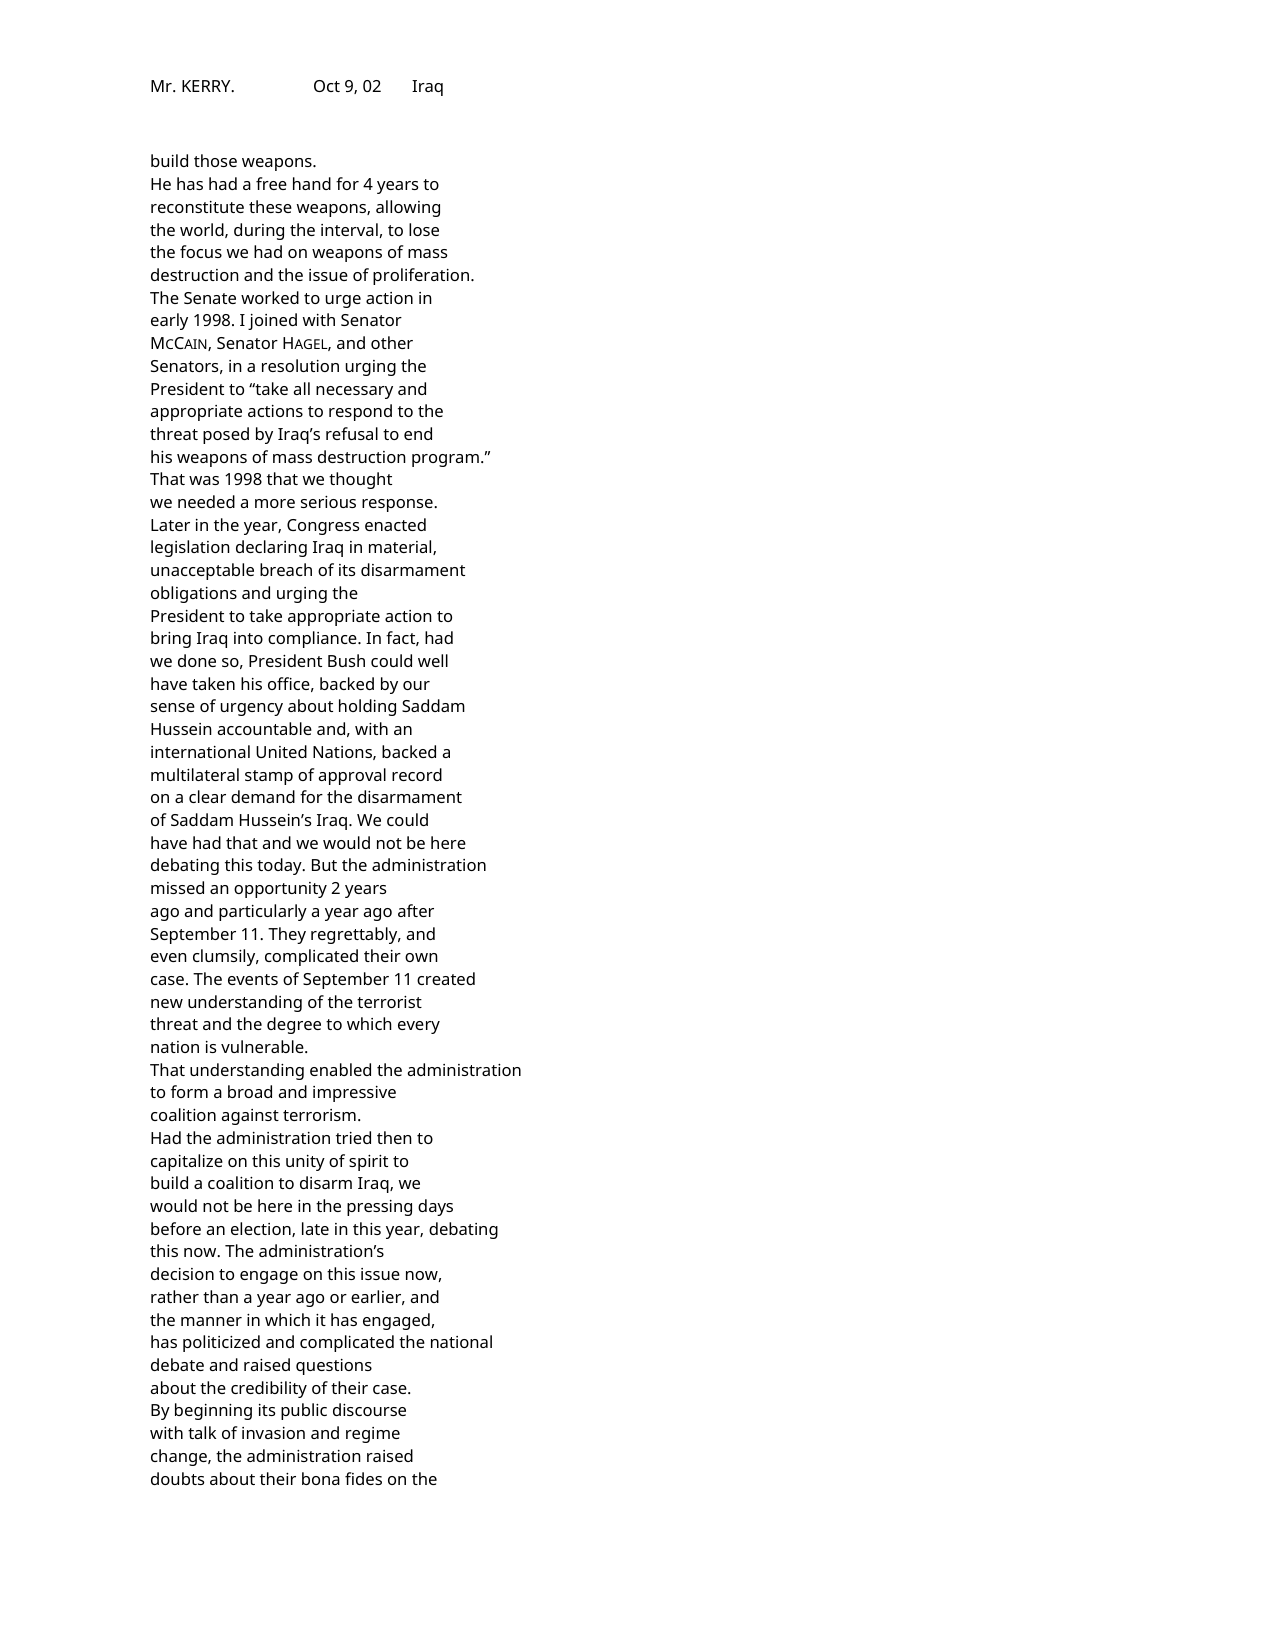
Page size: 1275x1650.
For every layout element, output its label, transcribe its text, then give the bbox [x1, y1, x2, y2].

text of Saddam Hussein’s Iraq. We could [150, 808, 1125, 831]
text with talk of invasion and regime [150, 1422, 1125, 1444]
text Senators, in a resolution urging the [150, 354, 1125, 377]
text nation is vulnerable. [150, 1036, 1125, 1058]
text MCCAIN, Senator HAGEL, and other [150, 332, 1125, 354]
text capitalize on this unity of spirit to [150, 1149, 1125, 1172]
text sense of urgency about holding Saddam [150, 695, 1125, 718]
text Had the administration tried then to [150, 1126, 1125, 1149]
text obligations and urging the [150, 581, 1125, 604]
text debate and raised questions [150, 1353, 1125, 1376]
text coalition against terrorism. [150, 1104, 1125, 1126]
text his weapons of mass destruction program.’’ [150, 445, 1125, 468]
text threat and the degree to which every [150, 1013, 1125, 1036]
text Hussein accountable and, with an [150, 718, 1125, 740]
text we done so, President Bush could well [150, 649, 1125, 672]
text multilateral stamp of approval record [150, 763, 1125, 786]
text The Senate worked to urge action in [150, 286, 1125, 309]
text doubts about their bona fides on the [150, 1467, 1125, 1490]
text this now. The administration’s [150, 1240, 1125, 1263]
text unacceptable breach of its disarmament [150, 559, 1125, 581]
text ago and particularly a year ago after [150, 899, 1125, 922]
text have taken his office, backed by our [150, 672, 1125, 695]
text has politicized and complicated the national [150, 1331, 1125, 1353]
text build those weapons. [150, 150, 1125, 173]
text would not be here in the pressing days [150, 1194, 1125, 1217]
text That was 1998 that we thought [150, 468, 1125, 491]
text the manner in which it has engaged, [150, 1308, 1125, 1331]
text threat posed by Iraq’s refusal to end [150, 422, 1125, 445]
text By beginning its public discourse [150, 1399, 1125, 1422]
text the world, during the interval, to lose [150, 218, 1125, 241]
text That understanding enabled the administration [150, 1058, 1125, 1081]
text we needed a more serious response. [150, 491, 1125, 513]
text missed an opportunity 2 years [150, 877, 1125, 899]
text debating this today. But the administration [150, 854, 1125, 877]
text destruction and the issue of proliferation. [150, 263, 1125, 286]
text rather than a year ago or earlier, and [150, 1285, 1125, 1308]
text He has had a free hand for 4 years to [150, 173, 1125, 195]
text early 1998. I joined with Senator [150, 309, 1125, 332]
text change, the administration raised [150, 1444, 1125, 1467]
text about the credibility of their case. [150, 1376, 1125, 1399]
text build a coalition to disarm Iraq, we [150, 1172, 1125, 1194]
text on a clear demand for the disarmament [150, 786, 1125, 808]
text decision to engage on this issue now, [150, 1263, 1125, 1285]
text to form a broad and impressive [150, 1081, 1125, 1104]
text case. The events of September 11 created [150, 967, 1125, 990]
text Later in the year, Congress enacted [150, 513, 1125, 536]
text even clumsily, complicated their own [150, 945, 1125, 967]
text the focus we had on weapons of mass [150, 241, 1125, 263]
text appropriate actions to respond to the [150, 400, 1125, 422]
text legislation declaring Iraq in material, [150, 536, 1125, 559]
text reconstitute these weapons, allowing [150, 195, 1125, 218]
text before an election, late in this year, debating [150, 1217, 1125, 1240]
text President to take appropriate action to [150, 604, 1125, 627]
text bring Iraq into compliance. In fact, had [150, 627, 1125, 649]
text international United Nations, backed a [150, 740, 1125, 763]
text new understanding of the terrorist [150, 990, 1125, 1013]
text September 11. They regrettably, and [150, 922, 1125, 945]
text have had that and we would not be here [150, 831, 1125, 854]
text President to ‘‘take all necessary and [150, 377, 1125, 400]
